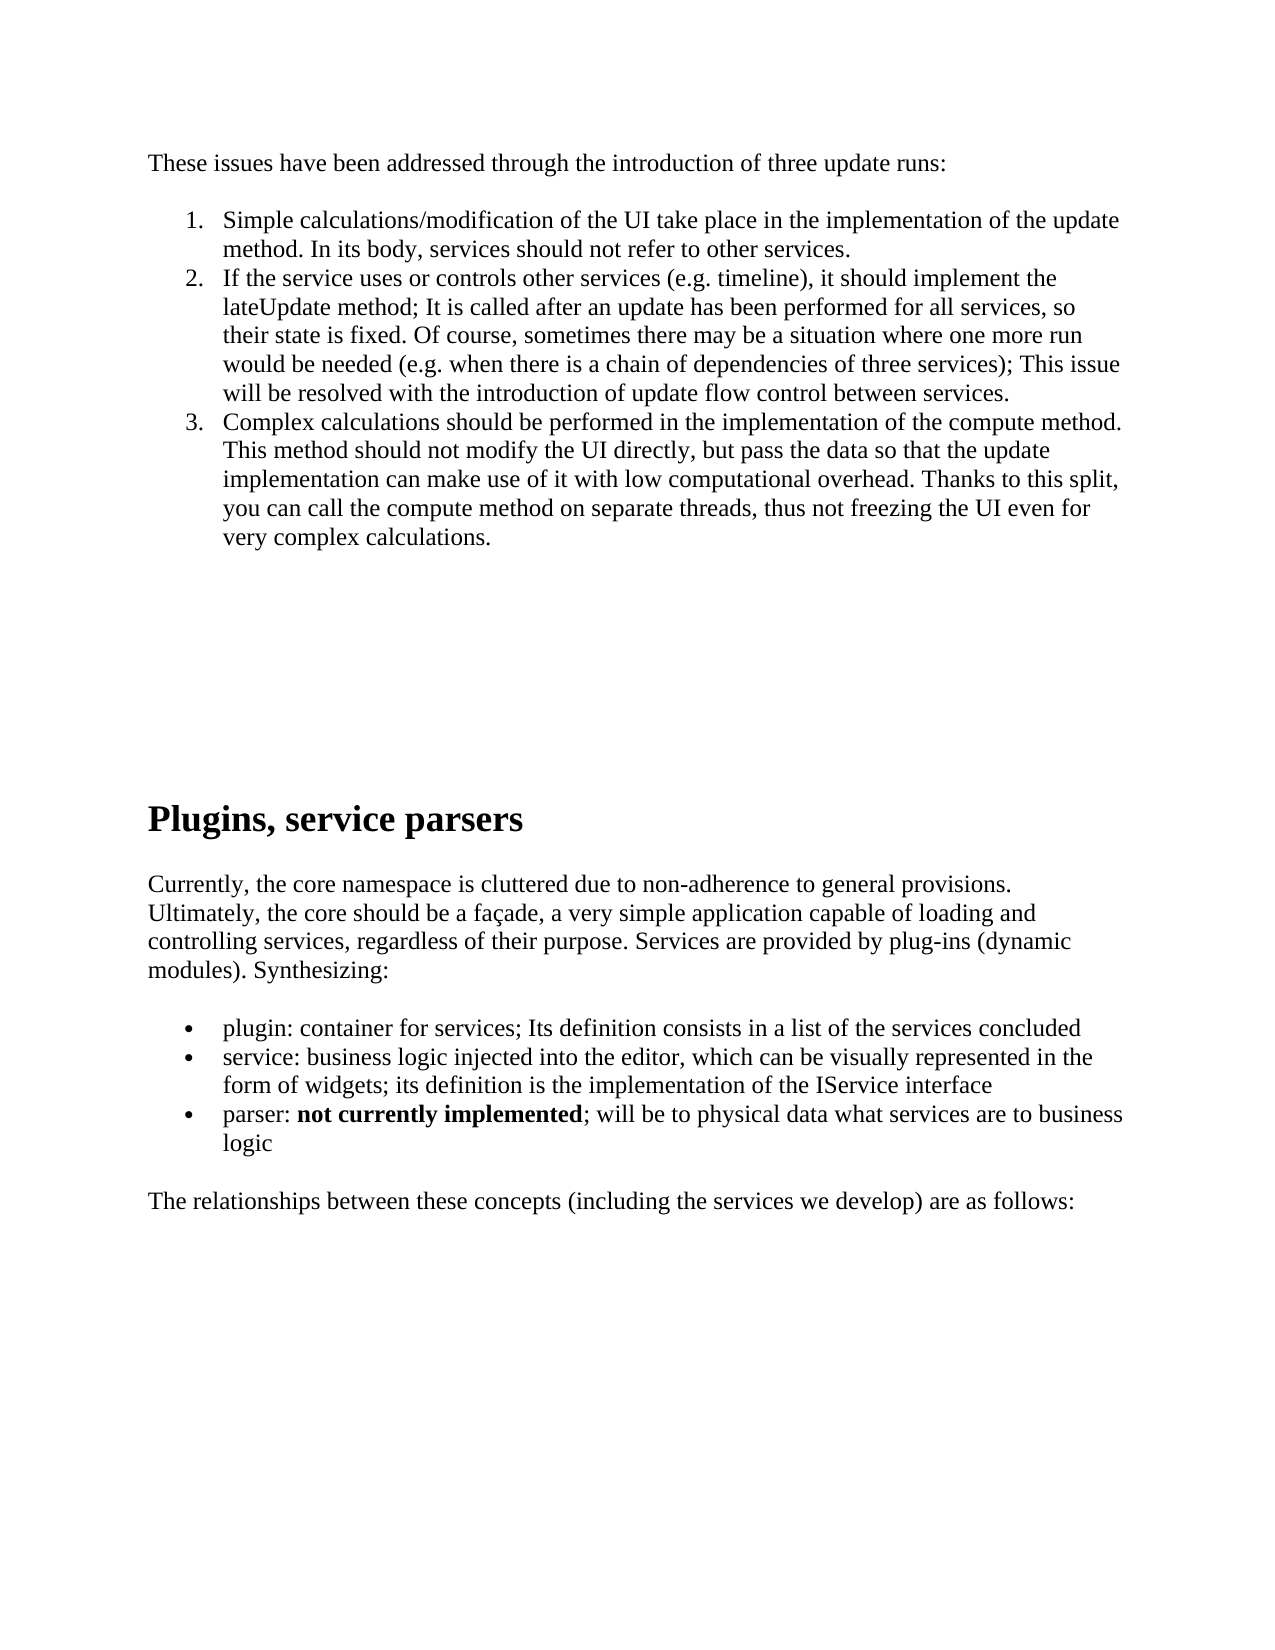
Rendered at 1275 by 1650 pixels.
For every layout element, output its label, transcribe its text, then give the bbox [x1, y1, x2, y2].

list Complex calculations should be performed in the implementation of the compute method. This method should not modify the UI directly, but pass the data so that the update implementation can make use of it with low computational overhead. Thanks to this split, you can call the compute method on separate threads, thus not freezing the UI even for very complex calculations. [185, 407, 1127, 551]
list Simple calculations/modification of the UI take place in the implementation of the update method. In its body, services should not refer to other services. [185, 206, 1127, 263]
list plugin: container for services; Its definition consists in a list of the services concluded [185, 1013, 1127, 1042]
text Currently, the core namespace is cluttered due to non-adherence to general provisions. Ultimately, the core should be a façade, a very simple application capable of loading and controlling services, regardless of their purpose. Services are provided by plug-ins (dynamic modules). Synthesizing: [148, 869, 1127, 984]
text Plugins, service parsers [148, 797, 1127, 840]
text These issues have been addressed through the introduction of three update runs: [148, 148, 1127, 176]
text The relationships between these concepts (including the services we develop) are as follows: [148, 1186, 1127, 1215]
list parser: not currently implemented; will be to physical data what services are to business logic [185, 1099, 1127, 1157]
list If the service uses or controls other services (e.g. timeline), it should implement the lateUpdate method; It is called after an update has been performed for all services, so their state is fixed. Of course, sometimes there may be a situation where one more run would be needed (e.g. when there is a chain of dependencies of three services); This issue will be resolved with the introduction of update flow control between services. [185, 263, 1127, 407]
list service: business logic injected into the editor, which can be visually represented in the form of widgets; its definition is the implementation of the IService interface [185, 1042, 1127, 1099]
